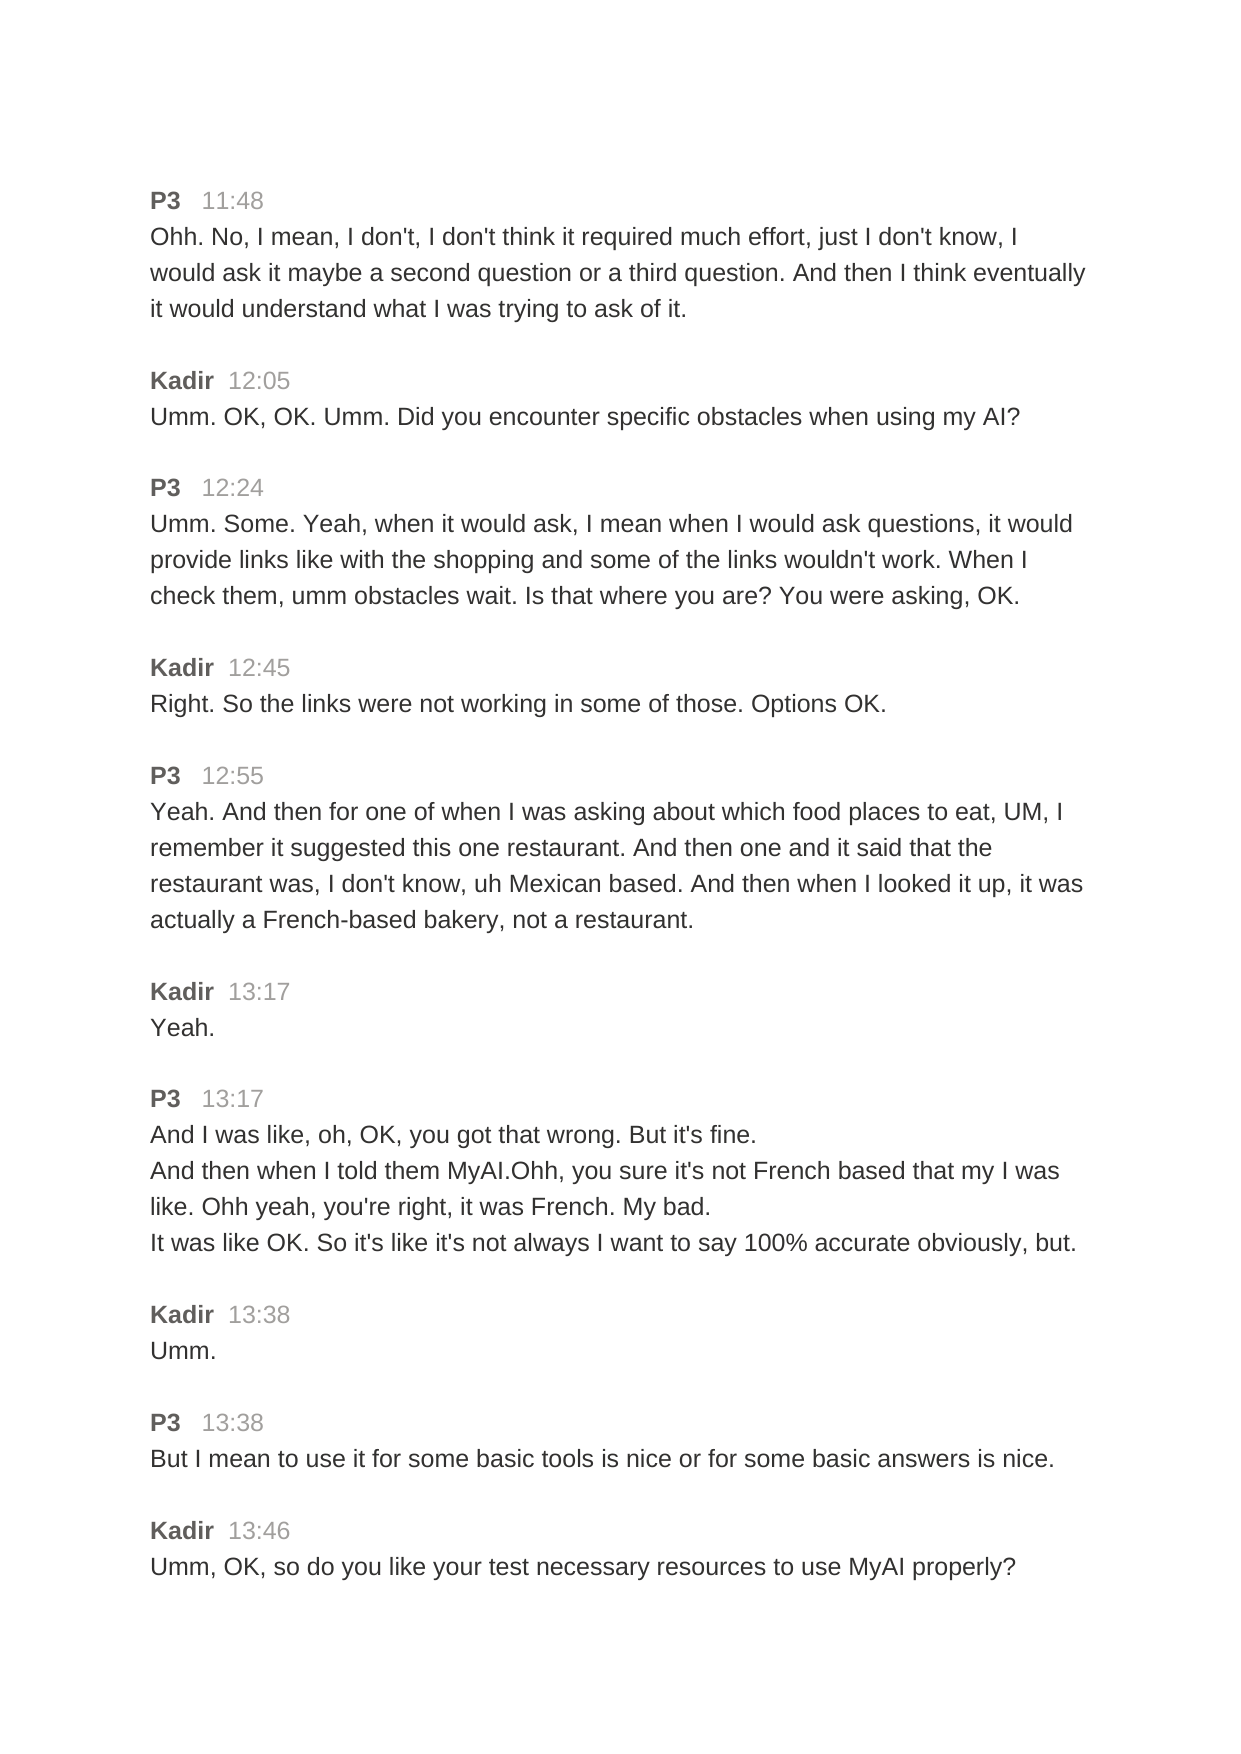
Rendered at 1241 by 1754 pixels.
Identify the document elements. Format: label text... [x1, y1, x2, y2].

text Kadir 13:46 Umm, OK, so do you like your test necessary resources to use MyAI properly? [150, 1480, 1090, 1580]
text P3 13:38 But I mean to use it for some basic tools is nice or for some basic answers is nice. [150, 1372, 1090, 1472]
text Kadir 13:17 Yeah. [150, 941, 1090, 1041]
text Kadir 12:45 Right. So the links were not working in some of those. Options OK. [150, 617, 1090, 718]
text Kadir 12:05 Umm. OK, OK. Umm. Did you encounter specific obstacles when using my AI? [150, 330, 1090, 430]
text Kadir 13:38 Umm. [150, 1264, 1090, 1365]
text P3 12:24 Umm. Some. Yeah, when it would ask, I mean when I would ask questions, it would provide links like with the shopping and some of the links wouldn't work. When I check them, umm obstacles wait. Is that where you are? You were asking, OK. [150, 437, 1090, 610]
text P3 13:17 And I was like, oh, OK, you got that wrong. But it's fine. And then when I told them MyAI.Ohh, you sure it's not French based that my I was like. Ohh yeah, you're right, it was French. My bad. It was like OK. So it's like it's not always I want to say 100% accurate obviously, but. [150, 1048, 1090, 1257]
text P3 12:55 Yeah. And then for one of when I was asking about which food places to eat, UM, I remember it suggested this one restaurant. And then one and it said that the restaurant was, I don't know, uh Mexican based. And then when I looked it up, it was actually a French-based bakery, not a restaurant. [150, 725, 1090, 933]
text P3 11:48 Ohh. No, I mean, I don't, I don't think it required much effort, just I don't know, I would ask it maybe a second question or a third question. And then I think eventually it would understand what I was trying to ask of it. [150, 150, 1090, 322]
